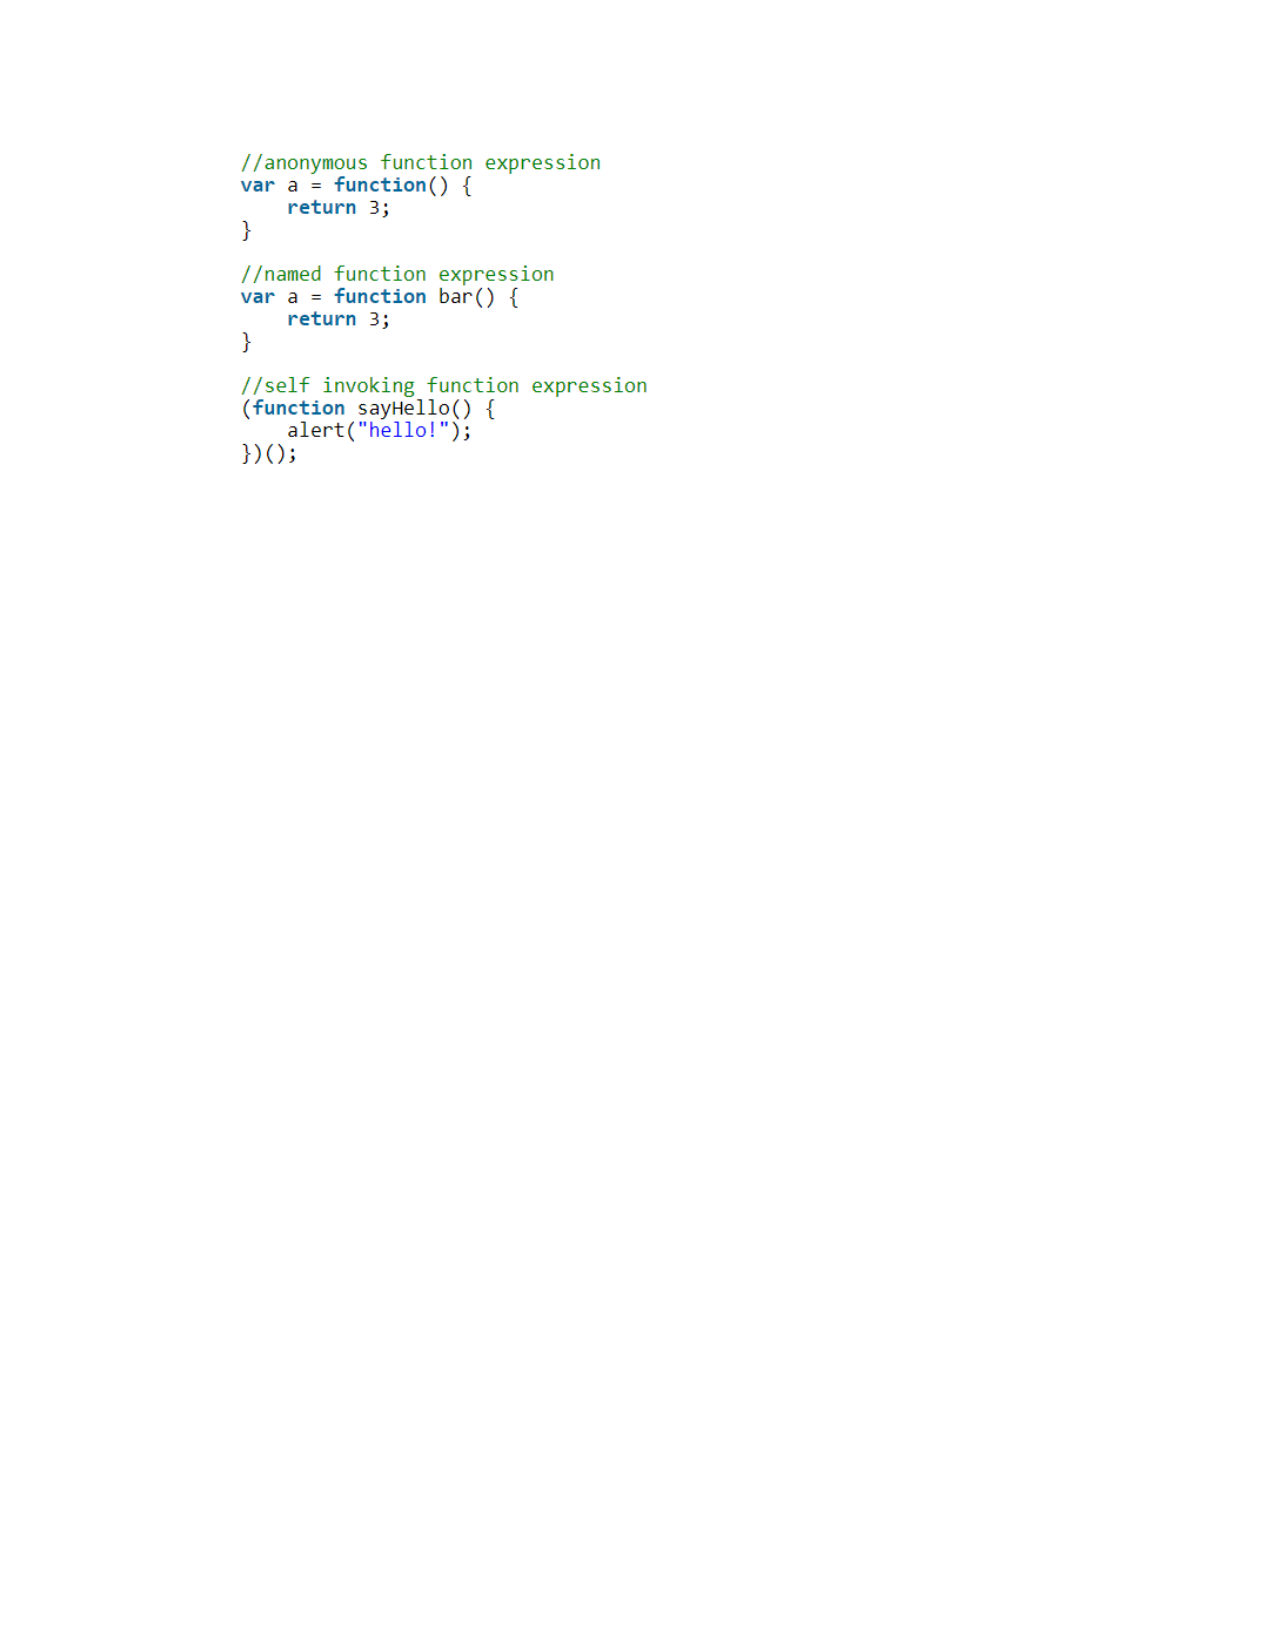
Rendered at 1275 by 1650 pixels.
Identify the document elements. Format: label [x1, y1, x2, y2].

picture [221, 147, 656, 471]
